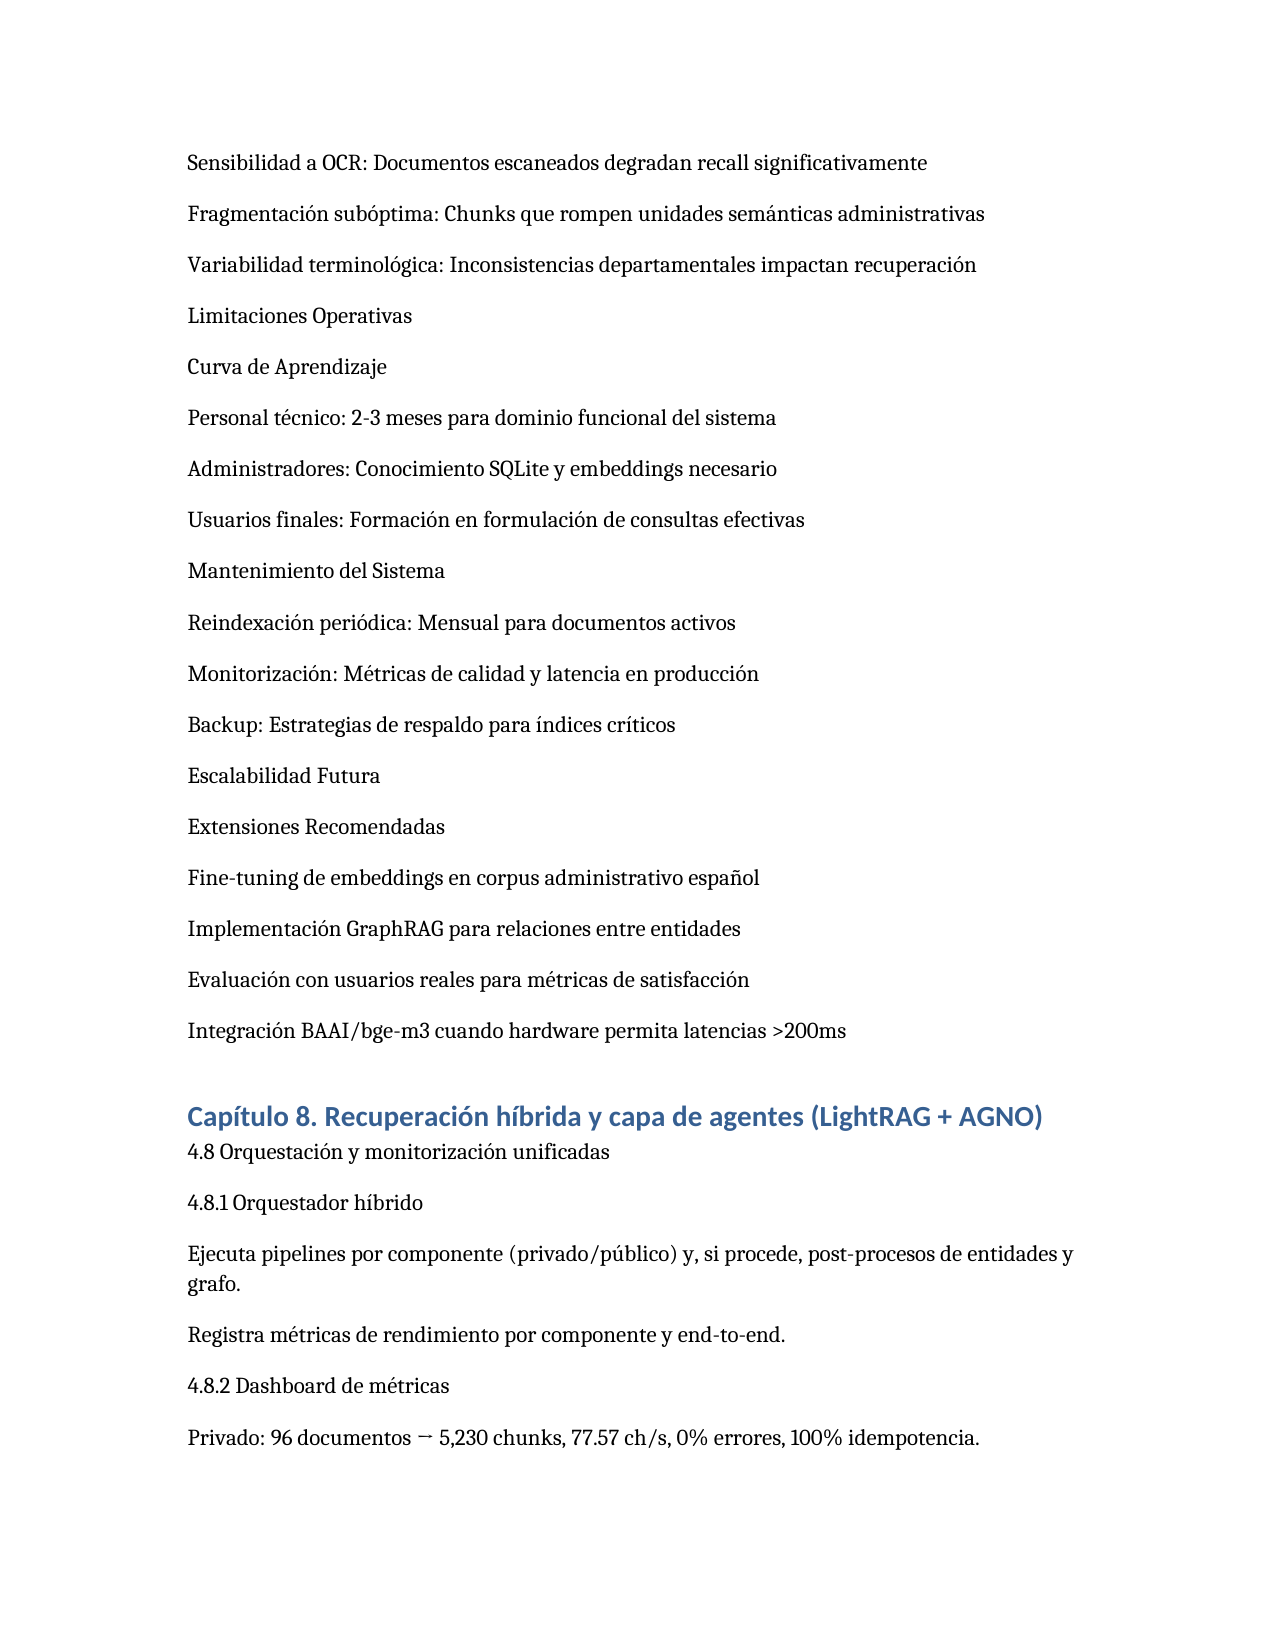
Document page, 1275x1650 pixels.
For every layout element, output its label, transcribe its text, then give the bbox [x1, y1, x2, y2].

text Fine-tuning de embeddings en corpus administrativo español [187, 864, 1087, 891]
text Escalabilidad Futura [187, 762, 1087, 789]
text 4.8.1 Orquestador híbrido [187, 1190, 1087, 1216]
text Usuarios finales: Formación en formulación de consultas efectivas [187, 507, 1087, 534]
text Integración BAAI/bge-m3 cuando hardware permita latencias >200ms [187, 1018, 1087, 1044]
text Evaluación con usuarios reales para métricas de satisfacción [187, 967, 1087, 993]
text Privado: 96 documentos → 5,230 chunks, 77.57 ch/s, 0% errores, 100% idempotencia. [187, 1424, 1087, 1451]
text 4.8.2 Dashboard de métricas [187, 1373, 1087, 1399]
text Implementación GraphRAG para relaciones entre entidades [187, 916, 1087, 942]
text Registra métricas de rendimiento por componente y end-to-end. [187, 1322, 1087, 1348]
text Limitaciones Operativas [187, 303, 1087, 329]
text Administradores: Conocimiento SQLite y embeddings necesario [187, 456, 1087, 483]
text Ejecuta pipelines por componente (privado/público) y, si procede, post-procesos de entidades y grafo. [187, 1241, 1087, 1297]
text Sensibilidad a OCR: Documentos escaneados degradan recall significativamente [187, 150, 1087, 176]
subtitle Capítulo 8. Recuperación híbrida y capa de agentes (LightRAG + AGNO) [187, 1098, 1087, 1133]
text Curva de Aprendizaje [187, 354, 1087, 381]
text Mantenimiento del Sistema [187, 558, 1087, 585]
text 4.8 Orquestación y monitorización unificadas [187, 1139, 1087, 1165]
text Extensiones Recomendadas [187, 813, 1087, 840]
text Reindexación periódica: Mensual para documentos activos [187, 609, 1087, 636]
text Backup: Estrategias de respaldo para índices críticos [187, 711, 1087, 738]
text Personal técnico: 2-3 meses para dominio funcional del sistema [187, 405, 1087, 432]
text Monitorización: Métricas de calidad y latencia en producción [187, 660, 1087, 687]
text Variabilidad terminológica: Inconsistencias departamentales impactan recuperación [187, 252, 1087, 278]
text Fragmentación subóptima: Chunks que rompen unidades semánticas administrativas [187, 201, 1087, 227]
